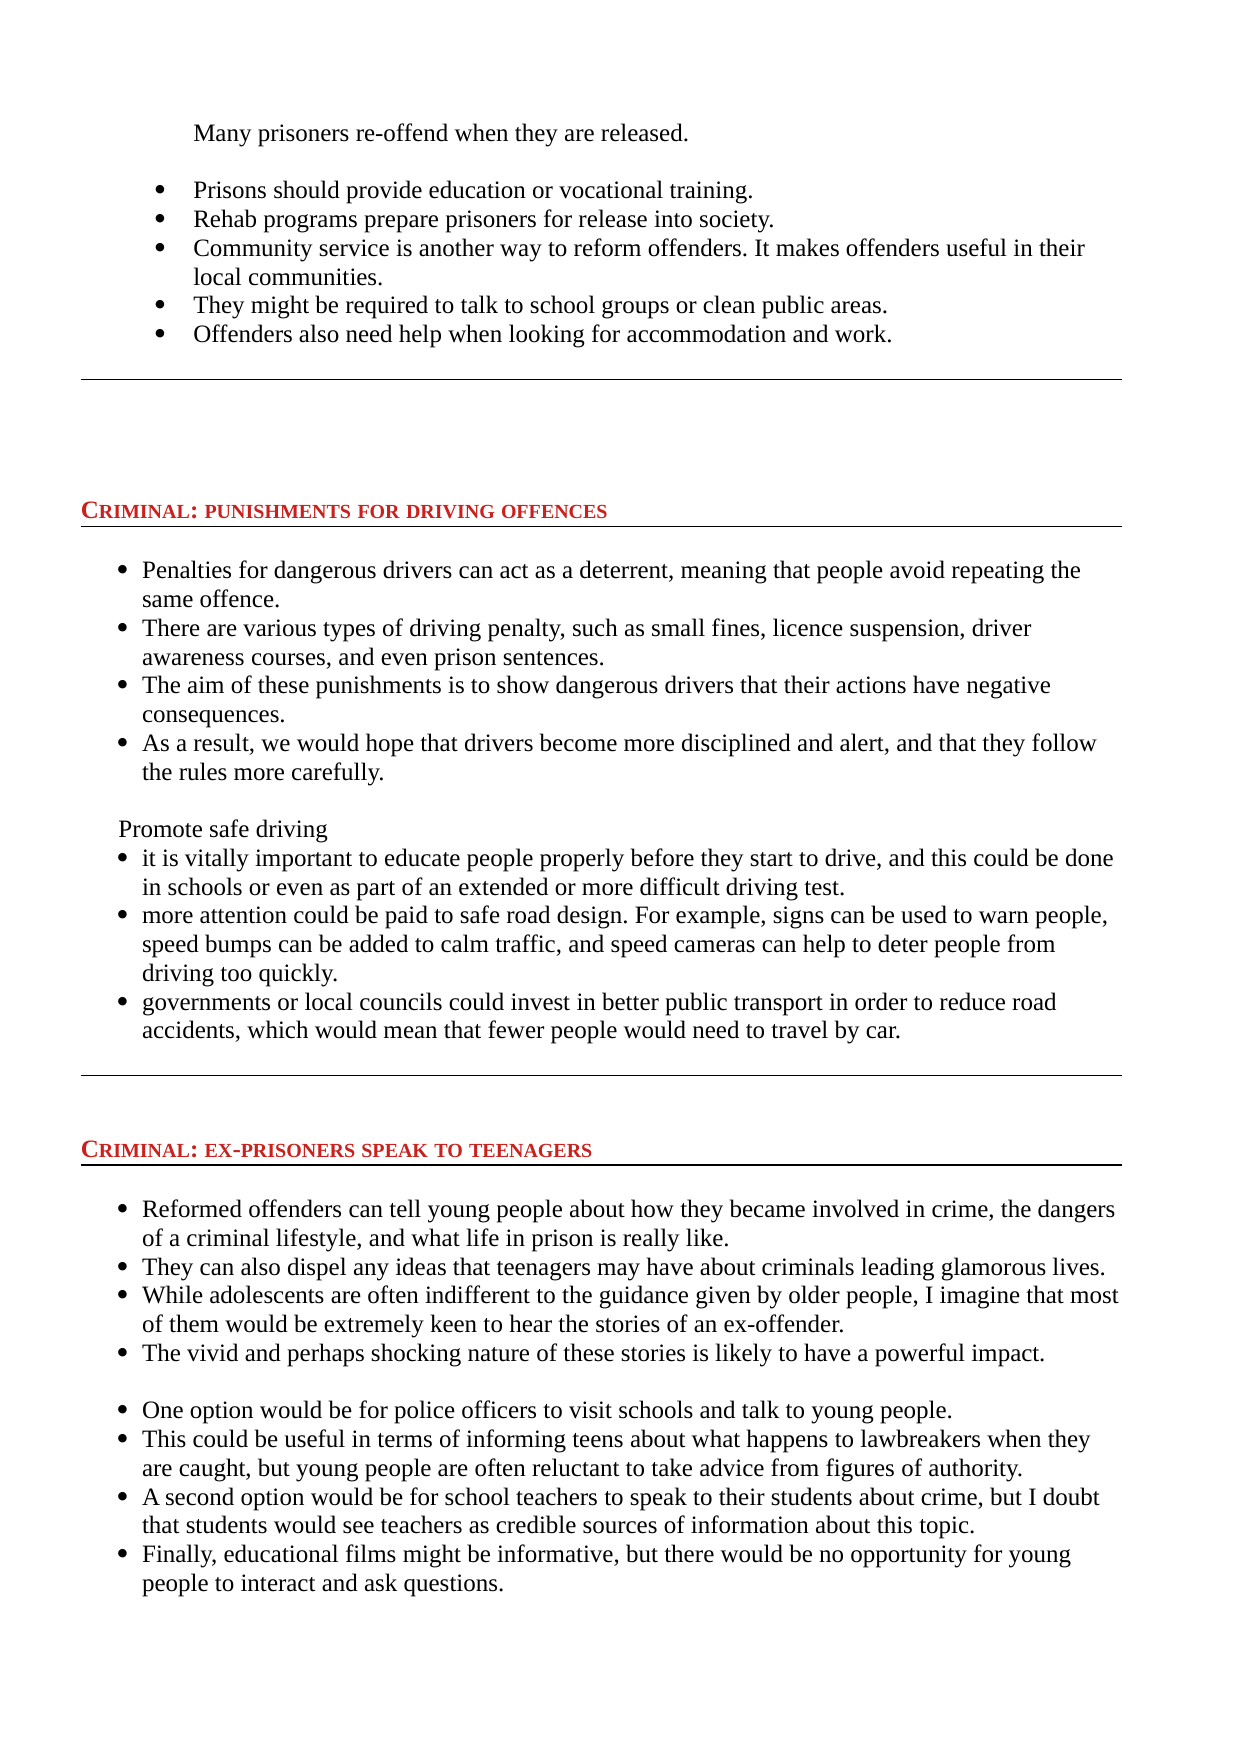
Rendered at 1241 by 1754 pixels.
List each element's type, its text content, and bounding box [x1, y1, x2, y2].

list Penalties for dangerous drivers can act as a deterrent, meaning that people avoid repeating the same offence. [118, 556, 1122, 613]
subtitle Criminal: punishments for driving offences [81, 495, 1122, 526]
list As a result, we would hope that drivers become more disciplined and alert, and that they follow the rules more carefully. [118, 728, 1122, 786]
list Prisons should provide education or vocational training. [156, 176, 1122, 204]
list One option would be for police officers to visit schools and talk to young people. [118, 1396, 1122, 1424]
list Many prisoners re-offend when they are released. [193, 118, 1122, 147]
list This could be useful in terms of informing teens about what happens to lawbreakers when they are caught, but young people are often reluctant to take advice from figures of authority. [118, 1424, 1122, 1482]
list There are various types of driving penalty, such as small fines, licence suspension, driver awareness courses, and even prison sentences. [118, 613, 1122, 671]
list it is vitally important to educate people properly before they start to drive, and this could be done in schools or even as part of an extended or more difficult driving test. [118, 843, 1122, 901]
text Promote safe driving [118, 814, 1122, 843]
list Community service is another way to reform offenders. It makes offenders useful in their local communities. [156, 233, 1122, 291]
list more attention could be paid to safe road design. For example, signs can be used to warn people, speed bumps can be added to calm traffic, and speed cameras can help to deter people from driving too quickly. [118, 901, 1122, 987]
list The aim of these punishments is to show dangerous drivers that their actions have negative consequences. [118, 671, 1122, 728]
list They might be required to talk to school groups or clean public areas. [156, 291, 1122, 319]
list A second option would be for school teachers to speak to their students about crime, but I doubt that students would see teachers as credible sources of information about this topic. [118, 1482, 1122, 1539]
list Finally, educational films might be informative, but there would be no opportunity for young people to interact and ask questions. [118, 1539, 1122, 1597]
list Rehab programs prepare prisoners for release into society. [156, 204, 1122, 233]
list The vivid and perhaps shocking nature of these stories is likely to have a powerful impact. [118, 1338, 1122, 1367]
list governments or local councils could invest in better public transport in order to reduce road accidents, which would mean that fewer people would need to travel by car. [118, 987, 1122, 1044]
subtitle Criminal: ex-prisoners speak to teenagers [81, 1134, 1122, 1164]
list Offenders also need help when looking for accommodation and work. [156, 319, 1122, 348]
list They can also dispel any ideas that teenagers may have about criminals leading glamorous lives. [118, 1252, 1122, 1281]
list While adolescents are often indifferent to the guidance given by older people, I imagine that most of them would be extremely keen to hear the stories of an ex-offender. [118, 1281, 1122, 1338]
list Reformed offenders can tell young people about how they became involved in crime, the dangers of a criminal lifestyle, and what life in prison is really like. [118, 1194, 1122, 1252]
